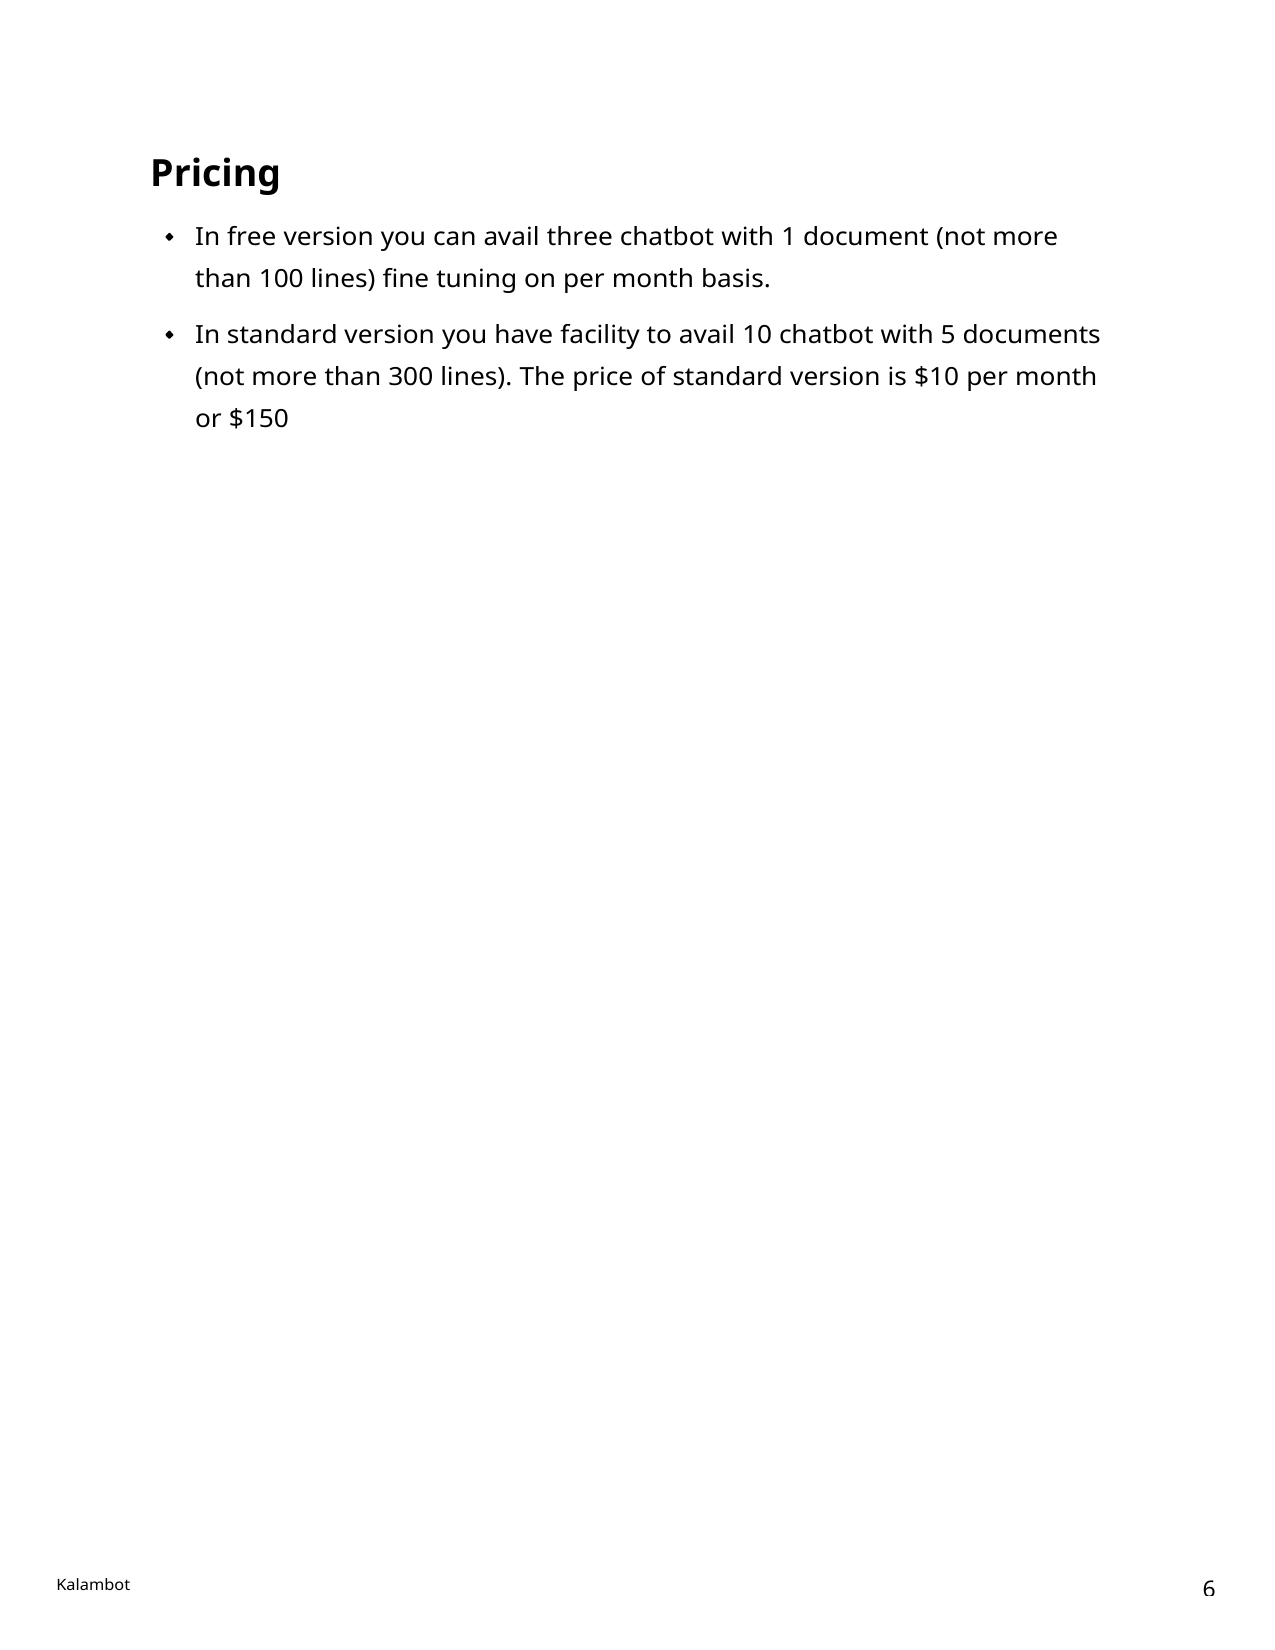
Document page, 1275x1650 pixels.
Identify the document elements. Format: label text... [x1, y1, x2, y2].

text In free version you can avail three chatbot with 1 document (not more than 100 lines) fine tuning on per month basis. [195, 219, 1120, 295]
text In standard version you have facility to avail 10 chatbot with 5 documents (not more than 300 lines). The price of standard version is $10 per month or $150 [195, 317, 1113, 434]
subtitle Pricing [150, 146, 1135, 197]
